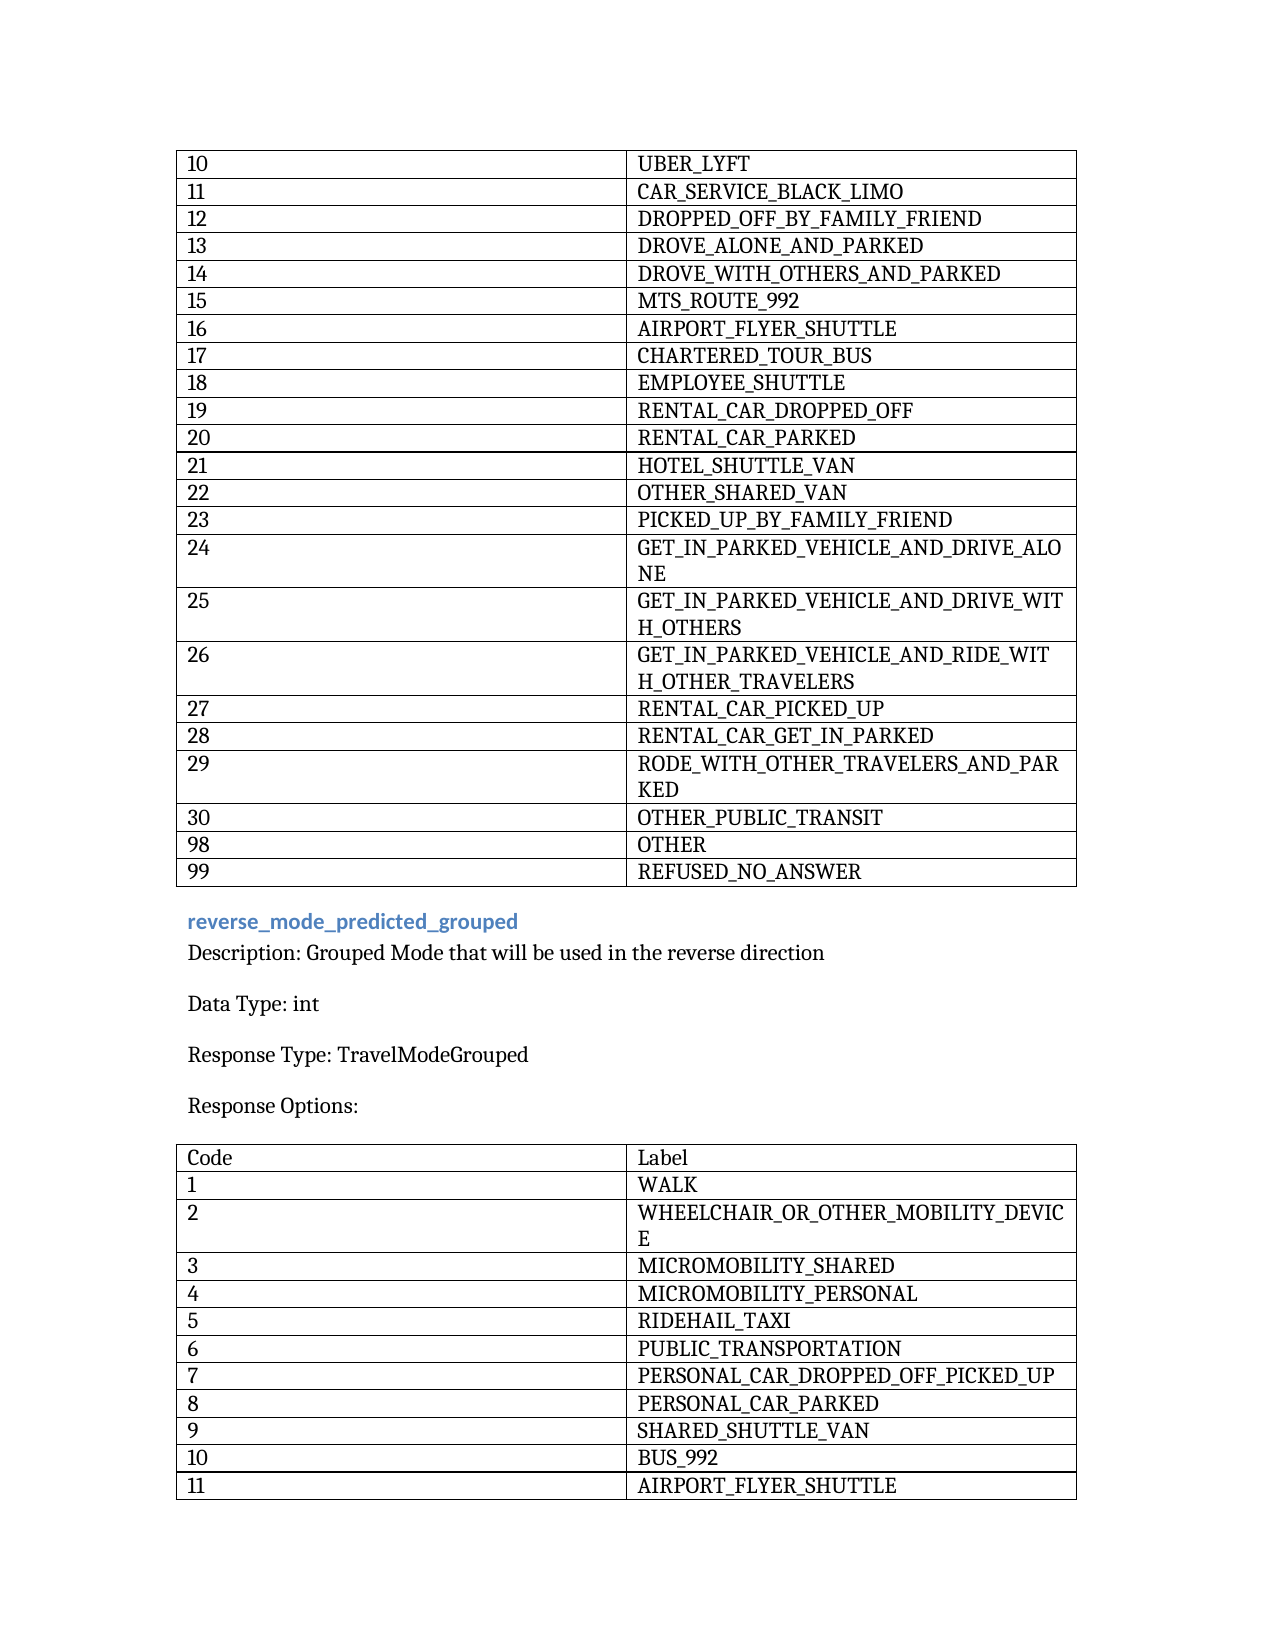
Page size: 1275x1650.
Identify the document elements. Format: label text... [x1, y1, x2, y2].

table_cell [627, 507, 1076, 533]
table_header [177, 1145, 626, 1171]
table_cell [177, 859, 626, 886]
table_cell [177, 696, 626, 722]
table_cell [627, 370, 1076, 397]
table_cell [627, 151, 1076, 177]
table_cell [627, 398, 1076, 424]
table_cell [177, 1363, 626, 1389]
text Description: Grouped Mode that will be used in the reverse direction [187, 939, 1087, 966]
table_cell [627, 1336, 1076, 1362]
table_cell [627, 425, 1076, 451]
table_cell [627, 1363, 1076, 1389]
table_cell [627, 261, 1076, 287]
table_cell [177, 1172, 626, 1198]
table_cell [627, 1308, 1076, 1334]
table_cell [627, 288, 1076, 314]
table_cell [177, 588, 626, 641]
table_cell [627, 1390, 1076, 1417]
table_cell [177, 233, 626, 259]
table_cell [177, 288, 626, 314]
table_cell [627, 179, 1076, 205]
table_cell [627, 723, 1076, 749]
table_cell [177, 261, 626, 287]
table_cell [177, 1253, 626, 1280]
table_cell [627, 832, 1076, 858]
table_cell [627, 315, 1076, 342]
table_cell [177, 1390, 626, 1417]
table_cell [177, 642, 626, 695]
subtitle reverse_mode_predicted_grouped [187, 907, 1087, 935]
text Data Type: int [187, 991, 1087, 1017]
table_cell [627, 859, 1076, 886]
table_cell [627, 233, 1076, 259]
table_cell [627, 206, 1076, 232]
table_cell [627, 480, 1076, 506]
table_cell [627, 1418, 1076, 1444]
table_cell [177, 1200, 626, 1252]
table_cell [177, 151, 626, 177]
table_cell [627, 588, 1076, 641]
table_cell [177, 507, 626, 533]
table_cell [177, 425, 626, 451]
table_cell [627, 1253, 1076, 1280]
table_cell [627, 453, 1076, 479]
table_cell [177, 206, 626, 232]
text Response Options: [187, 1093, 1087, 1119]
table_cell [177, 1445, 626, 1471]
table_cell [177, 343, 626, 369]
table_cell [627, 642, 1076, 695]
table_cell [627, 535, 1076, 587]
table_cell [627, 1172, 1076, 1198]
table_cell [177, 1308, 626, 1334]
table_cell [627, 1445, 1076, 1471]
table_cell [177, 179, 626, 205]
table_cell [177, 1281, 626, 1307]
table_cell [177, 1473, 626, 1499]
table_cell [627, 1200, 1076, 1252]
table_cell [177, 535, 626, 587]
text Response Type: TravelModeGrouped [187, 1042, 1087, 1068]
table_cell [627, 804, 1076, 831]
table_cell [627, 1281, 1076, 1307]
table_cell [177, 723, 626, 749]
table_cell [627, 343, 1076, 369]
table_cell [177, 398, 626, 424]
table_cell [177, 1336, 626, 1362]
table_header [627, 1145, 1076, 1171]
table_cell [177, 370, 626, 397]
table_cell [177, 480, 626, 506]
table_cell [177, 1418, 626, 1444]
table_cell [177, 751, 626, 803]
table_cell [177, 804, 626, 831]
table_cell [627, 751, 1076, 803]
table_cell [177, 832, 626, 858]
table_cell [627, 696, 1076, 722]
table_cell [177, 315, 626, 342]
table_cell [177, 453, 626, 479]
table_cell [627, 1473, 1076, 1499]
